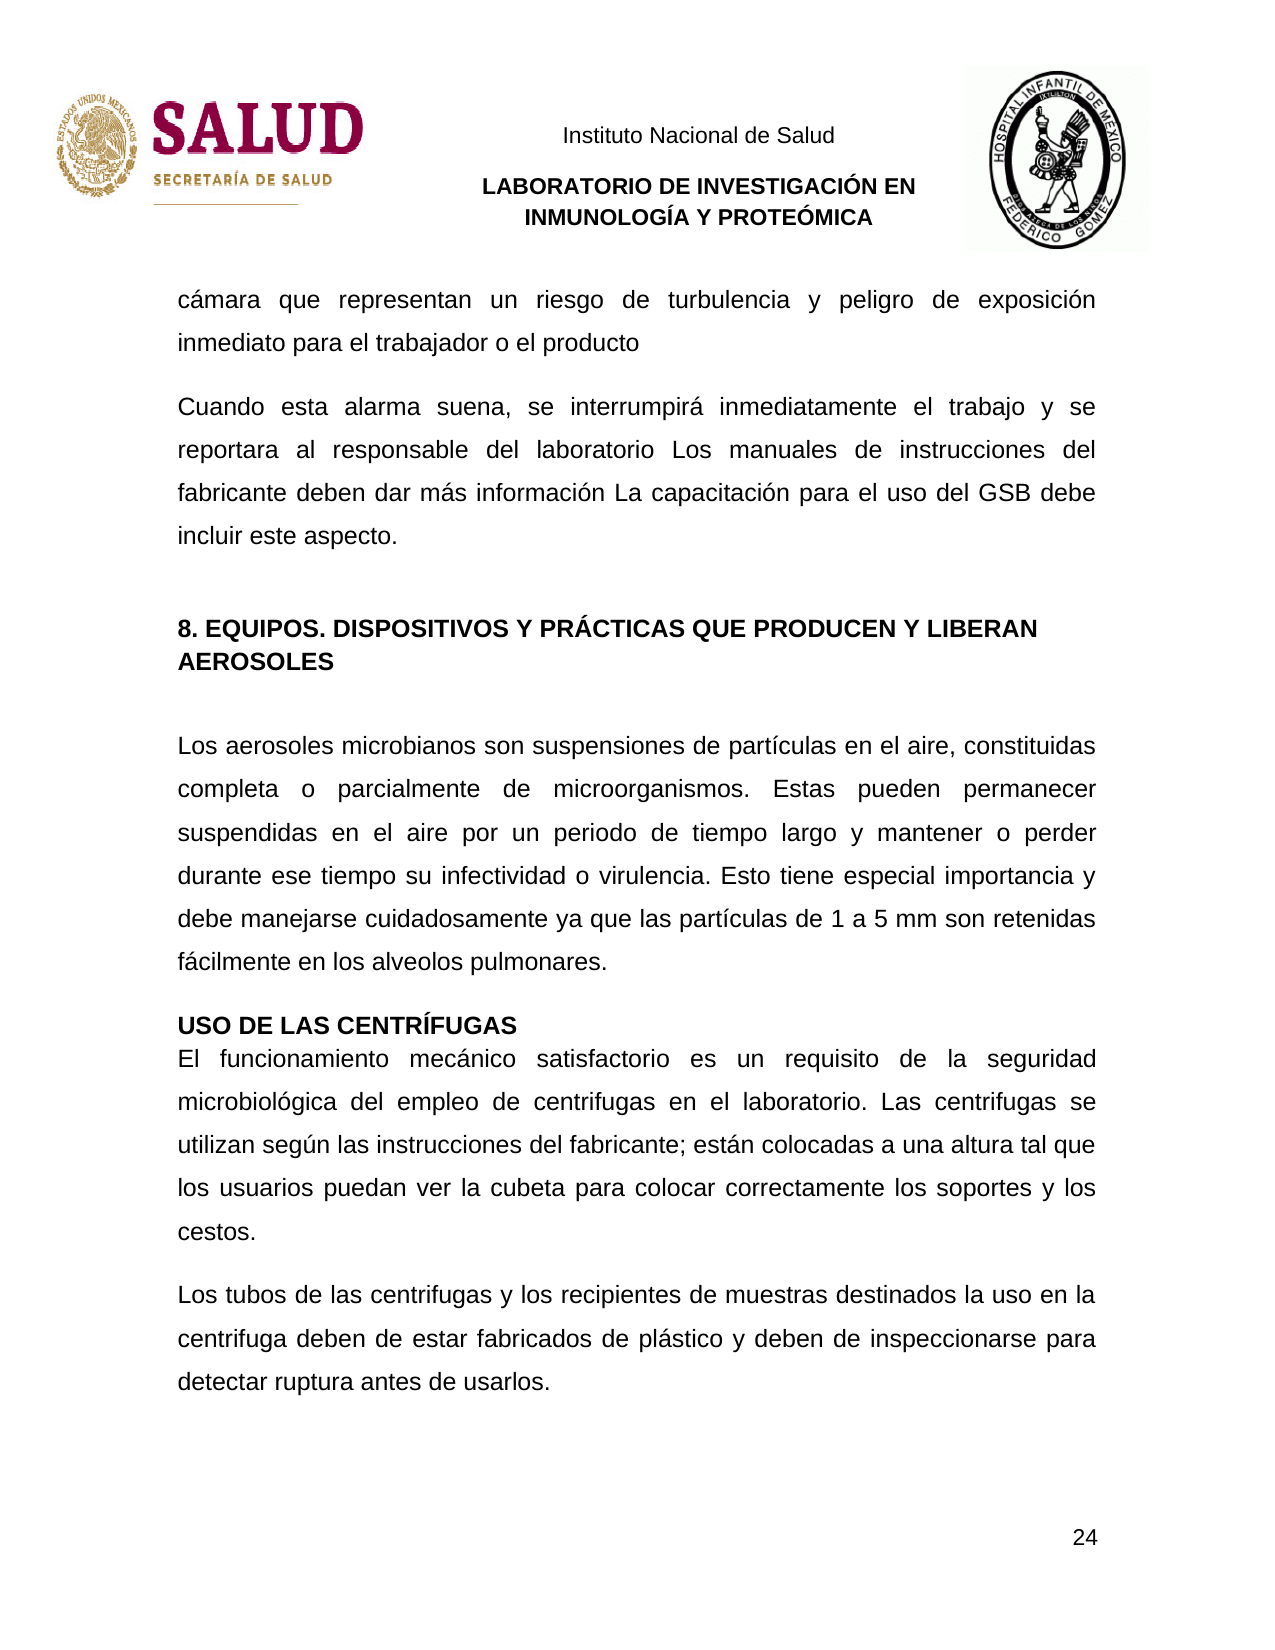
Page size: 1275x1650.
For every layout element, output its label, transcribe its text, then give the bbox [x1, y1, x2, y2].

text Cuando esta alarma suena, se interrumpirá inmediatamente el trabajo y se reportara al responsable del laboratorio Los manuales de instrucciones del fabricante deben dar más información La capacitación para el uso del GSB debe incluir este aspecto. [177, 392, 1098, 550]
picture [45, 83, 430, 205]
subtitle USO DE LAS CENTRÍFUGAS [177, 1011, 1098, 1040]
text El funcionamiento mecánico satisfactorio es un requisito de la seguridad microbiológica del empleo de centrifugas en el laboratorio. Las centrifugas se utilizan según las instrucciones del fabricante; están colocadas a una altura tal que los usuarios puedan ver la cubeta para colocar correctamente los soportes y los cestos. [177, 1044, 1098, 1245]
text Los tubos de las centrifugas y los recipientes de muestras destinados la uso en la centrifuga deben de estar fabricados de plástico y deben de inspeccionarse para detectar ruptura antes de usarlos. [177, 1280, 1098, 1395]
subtitle 8. EQUIPOS. DISPOSITIVOS Y PRÁCTICAS QUE PRODUCEN Y LIBERAN AEROSOLES [177, 614, 1098, 676]
text Los aerosoles microbianos son suspensiones de partículas en el aire, constituidas completa o parcialmente de microorganismos. Estas pueden permanecer suspendidas en el aire por un periodo de tiempo largo y mantener o perder durante ese tiempo su infectividad o virulencia. Esto tiene especial importancia y debe manejarse cuidadosamente ya que las partículas de 1 a 5 mm son retenidas fácilmente en los alveolos pulmonares. [177, 731, 1098, 976]
picture [963, 66, 1150, 252]
